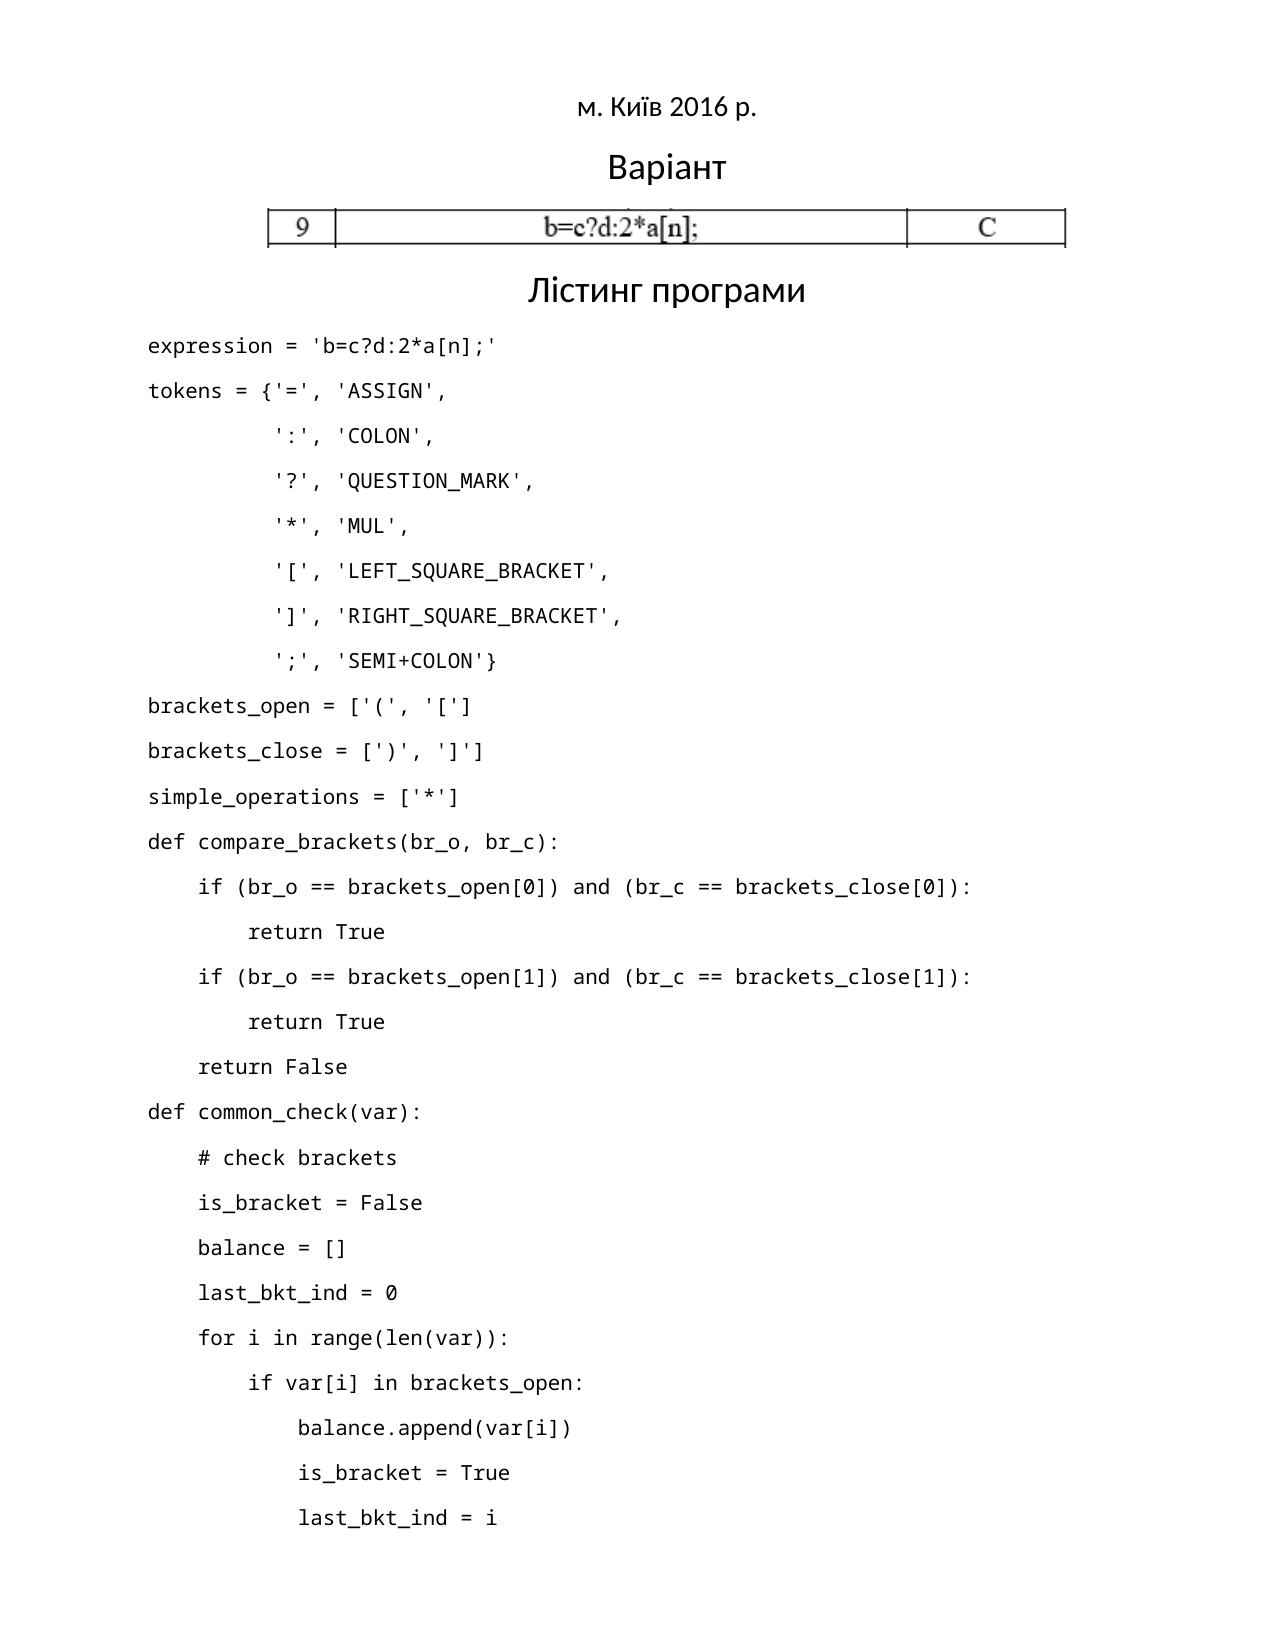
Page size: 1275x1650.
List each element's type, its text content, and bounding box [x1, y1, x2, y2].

text ':', 'COLON', [148, 421, 1186, 449]
text '*', 'MUL', [148, 511, 1186, 539]
text Лістинг програми [148, 266, 1186, 311]
text Варіант [148, 143, 1186, 189]
text last_bkt_ind = 0 [148, 1278, 1186, 1306]
text brackets_close = [')', ']'] [148, 737, 1186, 765]
text '?', 'QUESTION_MARK', [148, 466, 1186, 494]
text tokens = {'=', 'ASSIGN', [148, 376, 1186, 404]
text expression = 'b=c?d:2*a[n];' [148, 331, 1186, 359]
text last_bkt_ind = i [148, 1503, 1186, 1532]
text is_bracket = True [148, 1458, 1186, 1487]
text if (br_o == brackets_open[1]) and (br_c == brackets_close[1]): [148, 962, 1186, 991]
text simple_operations = ['*'] [148, 782, 1186, 810]
text is_bracket = False [148, 1188, 1186, 1216]
text for i in range(len(var)): [148, 1323, 1186, 1351]
text return True [148, 1007, 1186, 1036]
text if (br_o == brackets_open[0]) and (br_c == brackets_close[0]): [148, 872, 1186, 900]
text balance = [] [148, 1233, 1186, 1261]
text '[', 'LEFT_SQUARE_BRACKET', [148, 556, 1186, 585]
text def common_check(var): [148, 1097, 1186, 1126]
text balance.append(var[i]) [148, 1413, 1186, 1442]
text if var[i] in brackets_open: [148, 1368, 1186, 1397]
text def compare_brackets(br_o, br_c): [148, 827, 1186, 855]
text ']', 'RIGHT_SQUARE_BRACKET', [148, 601, 1186, 630]
text ';', 'SEMI+COLON'} [148, 646, 1186, 675]
text м. Київ 2016 р. [148, 88, 1186, 124]
text return True [148, 917, 1186, 946]
text brackets_open = ['(', '['] [148, 692, 1186, 720]
text # check brackets [148, 1143, 1186, 1171]
picture [263, 208, 1071, 248]
text return False [148, 1052, 1186, 1081]
